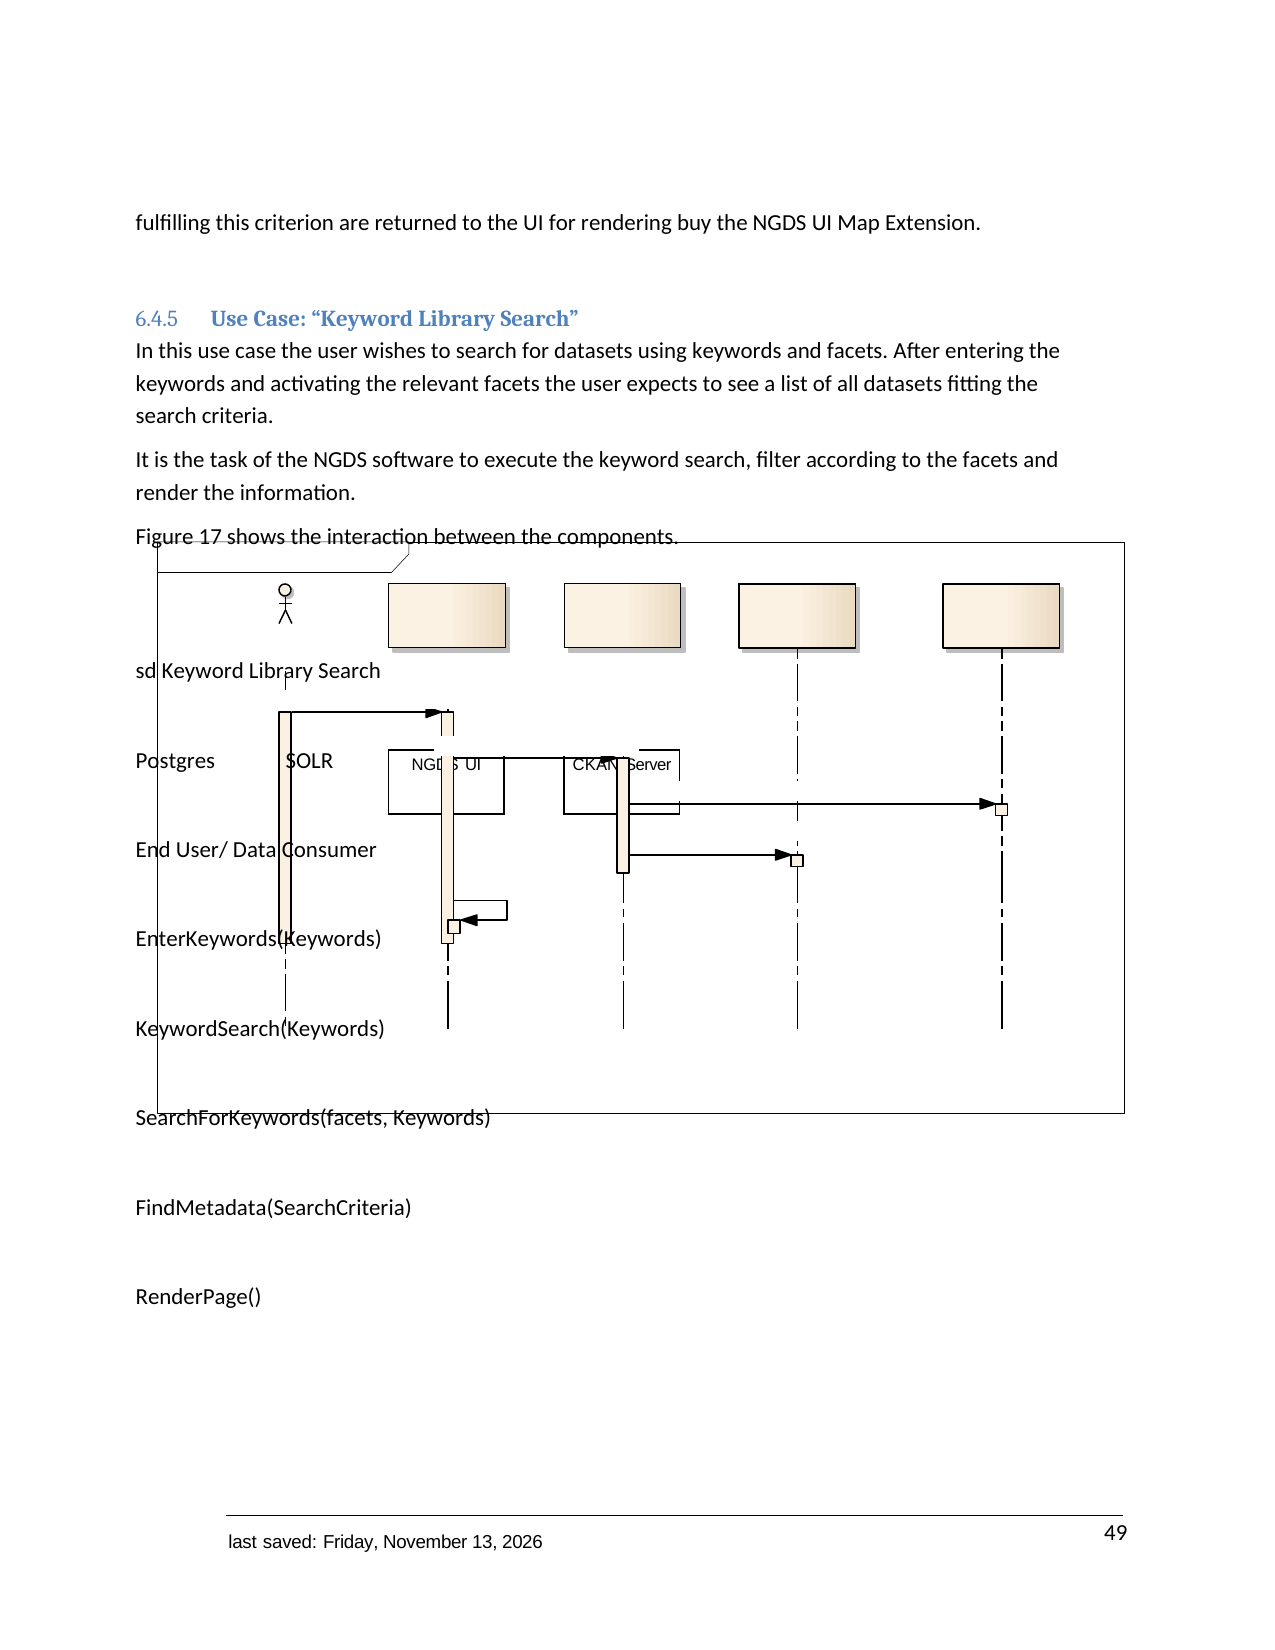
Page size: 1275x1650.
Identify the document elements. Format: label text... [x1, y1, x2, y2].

text EnterKeywords(Keywords) [135, 924, 1096, 953]
picture [565, 584, 680, 647]
text Postgres SOLR [135, 746, 1096, 774]
subtitle Use Case: “Keyword Library Search” [135, 306, 1096, 333]
text RenderPage() [135, 1282, 1096, 1310]
picture [389, 584, 505, 647]
text End User/ Data Consumer [135, 835, 1096, 863]
picture [944, 585, 1059, 647]
text SearchForKeywords(facets, Keywords) [135, 1103, 1096, 1131]
text FindMetadata(SearchCriteria) [135, 1193, 1096, 1221]
text KeywordSearch(Keywords) [135, 1014, 1096, 1042]
text fulfilling this criterion are returned to the UI for rendering buy the NGDS UI Map Extension. [135, 208, 1096, 237]
text Figure 17 shows the interaction between the components. [135, 522, 1096, 550]
picture [740, 585, 855, 647]
text sd Keyword Library Search [135, 656, 1096, 684]
text In this use case the user wishes to search for datasets using keywords and facets. After entering the keywords and activating the relevant facets the user expects to see a list of all datasets fitting the search criteria. [135, 336, 1096, 429]
text It is the task of the NGDS software to execute the keyword search, filter according to the facets and render the information. [135, 446, 1096, 506]
